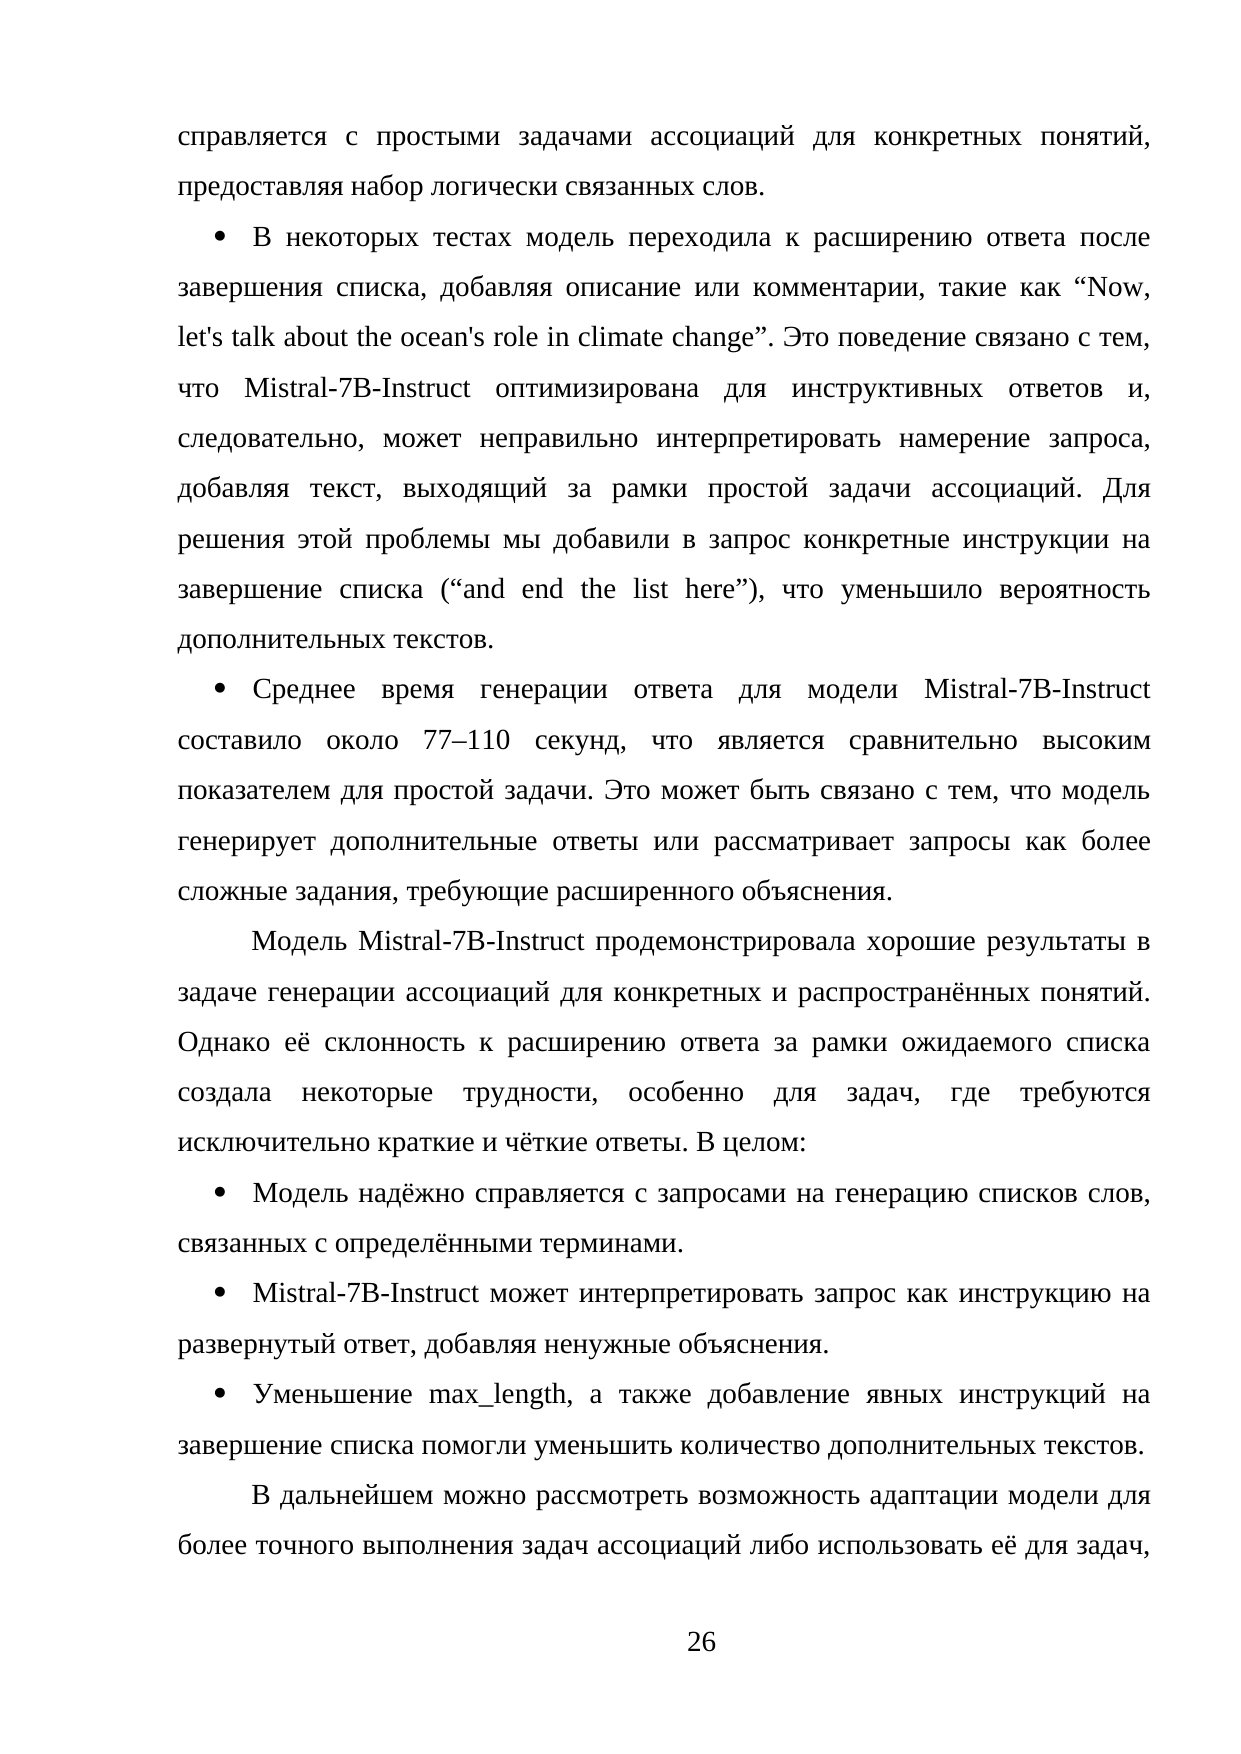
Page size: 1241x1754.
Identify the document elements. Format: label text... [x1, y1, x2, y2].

list Среднее время генерации ответа для модели Mistral-7B-Instruct составило около 77–110 секунд, что является сравнительно высоким показателем для простой задачи. Это может быть связано с тем, что модель генерирует дополнительные ответы или рассматривает запросы как более сложные задания, требующие расширенного объяснения. [177, 672, 1152, 907]
list Модель надёжно справляется с запросами на генерацию списков слов, связанных с определёнными терминами. [177, 1175, 1152, 1259]
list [177, 118, 1152, 202]
list Mistral-7B-Instruct может интерпретировать запрос как инструкцию на развернутый ответ, добавляя ненужные объяснения. [177, 1276, 1152, 1359]
list В некоторых тестах модель переходила к расширению ответа после завершения списка, добавляя описание или комментарии, такие как “Now, let's talk about the ocean's role in climate change”. Это поведение связано с тем, что Mistral-7B-Instruct оптимизирована для инструктивных ответов и, следовательно, может неправильно интерпретировать намерение запроса, добавляя текст, выходящий за рамки простой задачи ассоциаций. Для решения этой проблемы мы добавили в запрос конкретные инструкции на завершение списка (“and end the list here”), что уменьшило вероятность дополнительных текстов. [177, 219, 1152, 655]
list Уменьшение max_length, а также добавление явных инструкций на завершение списка помогли уменьшить количество дополнительных текстов. [177, 1376, 1152, 1460]
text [177, 1477, 1152, 1561]
text Модель Mistral-7B-Instruct продемонстрировала хорошие результаты в задаче генерации ассоциаций для конкретных и распространённых понятий. Однако её склонность к расширению ответа за рамки ожидаемого списка создала некоторые трудности, особенно для задач, где требуются исключительно краткие и чёткие ответы. В целом: [177, 923, 1152, 1158]
